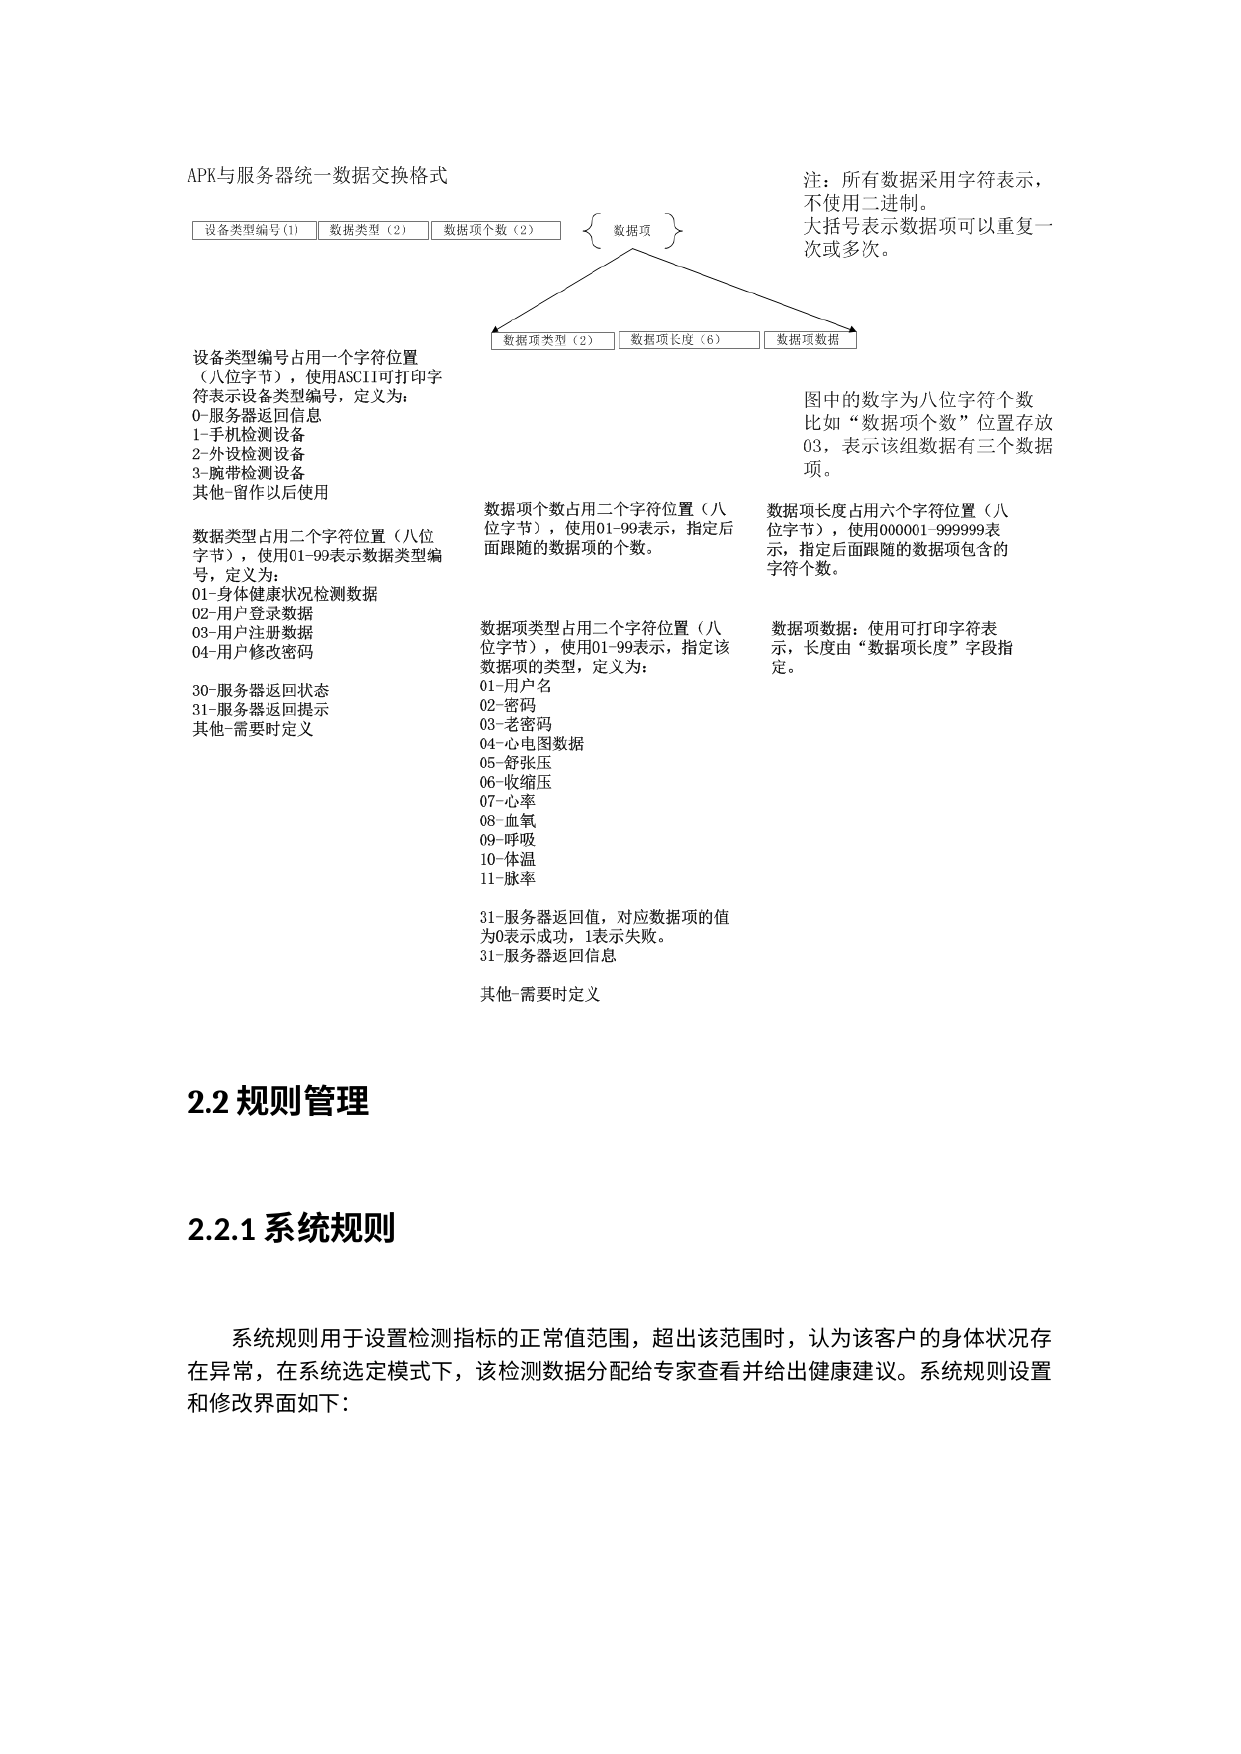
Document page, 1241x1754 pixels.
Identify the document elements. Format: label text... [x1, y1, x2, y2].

subtitle 2.2 规则管理 [187, 1067, 1053, 1132]
subtitle 2.2.1 系统规则 [187, 1194, 1053, 1259]
text 系统规则用于设置检测指标的正常值范围，超出该范围时，认为该客户的身体状况存在异常，在系统选定模式下，该检测数据分配给专家查看并给出健康建议。系统规则设置和修改界面如下： [187, 1321, 1053, 1418]
picture [187, 162, 1053, 1004]
